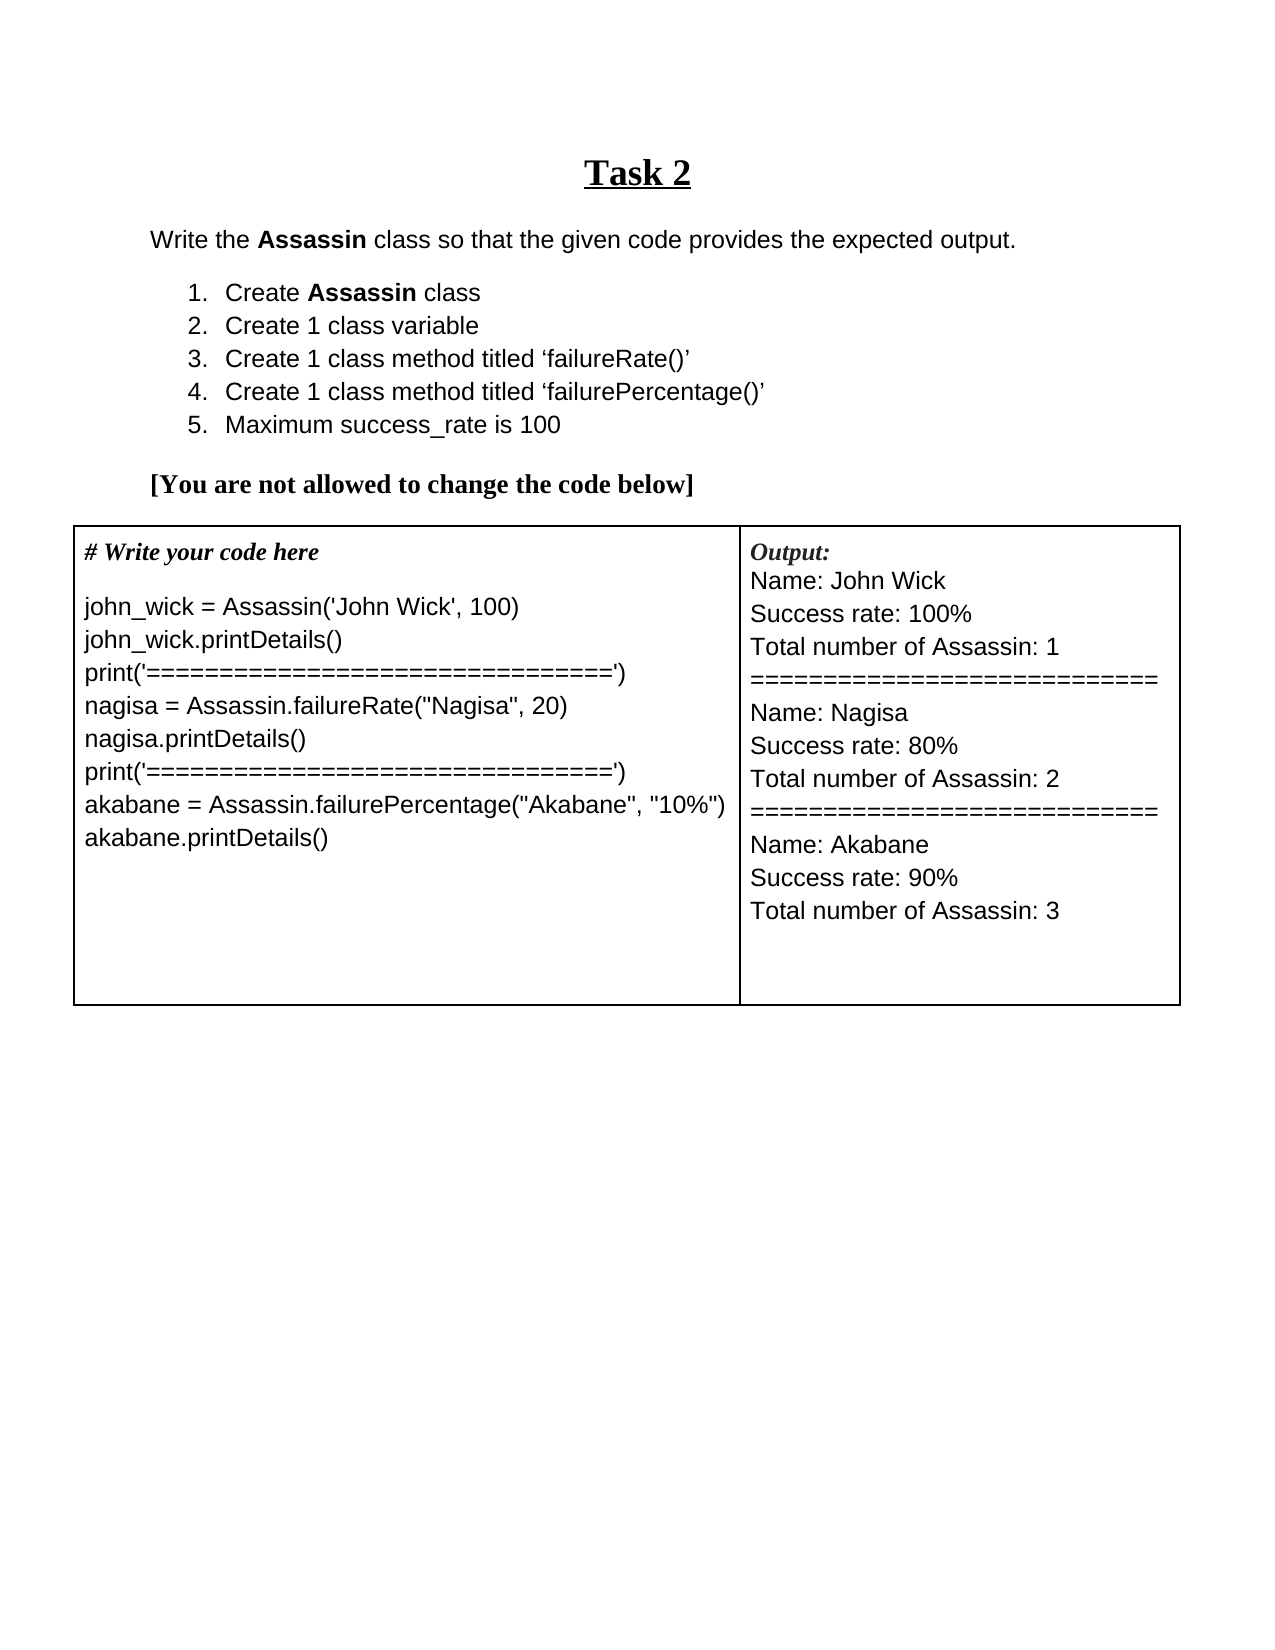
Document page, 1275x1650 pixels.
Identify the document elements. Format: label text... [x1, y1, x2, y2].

list Create Assassin class [187, 278, 1125, 307]
list Create 1 class method titled ‘failurePercentage()’ [187, 377, 1125, 406]
table_header # Write your code here john_wick = Assassin('John Wick', 100) john_wick.printDetails() print('================================') nagisa = Assassin.failureRate("Nagisa", 20) nagisa.printDetails() print('================================') akabane = Assassin.failurePercentage("Akabane", "10%") akabane.printDetails() [75, 527, 739, 1004]
list Maximum success_rate is 100 [187, 410, 1125, 439]
text Task 2 [150, 150, 1125, 193]
text [You are not allowed to change the code below] [150, 468, 1125, 499]
text Write the Assassin class so that the given code provides the expected output. [150, 224, 1125, 253]
list Create 1 class method titled ‘failureRate()’ [187, 344, 1125, 373]
table_header Output: Name: John Wick Success rate: 100% Total number of Assassin: 1 ============================ Name: Nagisa Success rate: 80% Total number of Assassin: 2 ============================ Name: Akabane Success rate: 90% Total number of Assassin: 3 [741, 527, 1179, 1004]
list Create 1 class variable [187, 311, 1125, 340]
